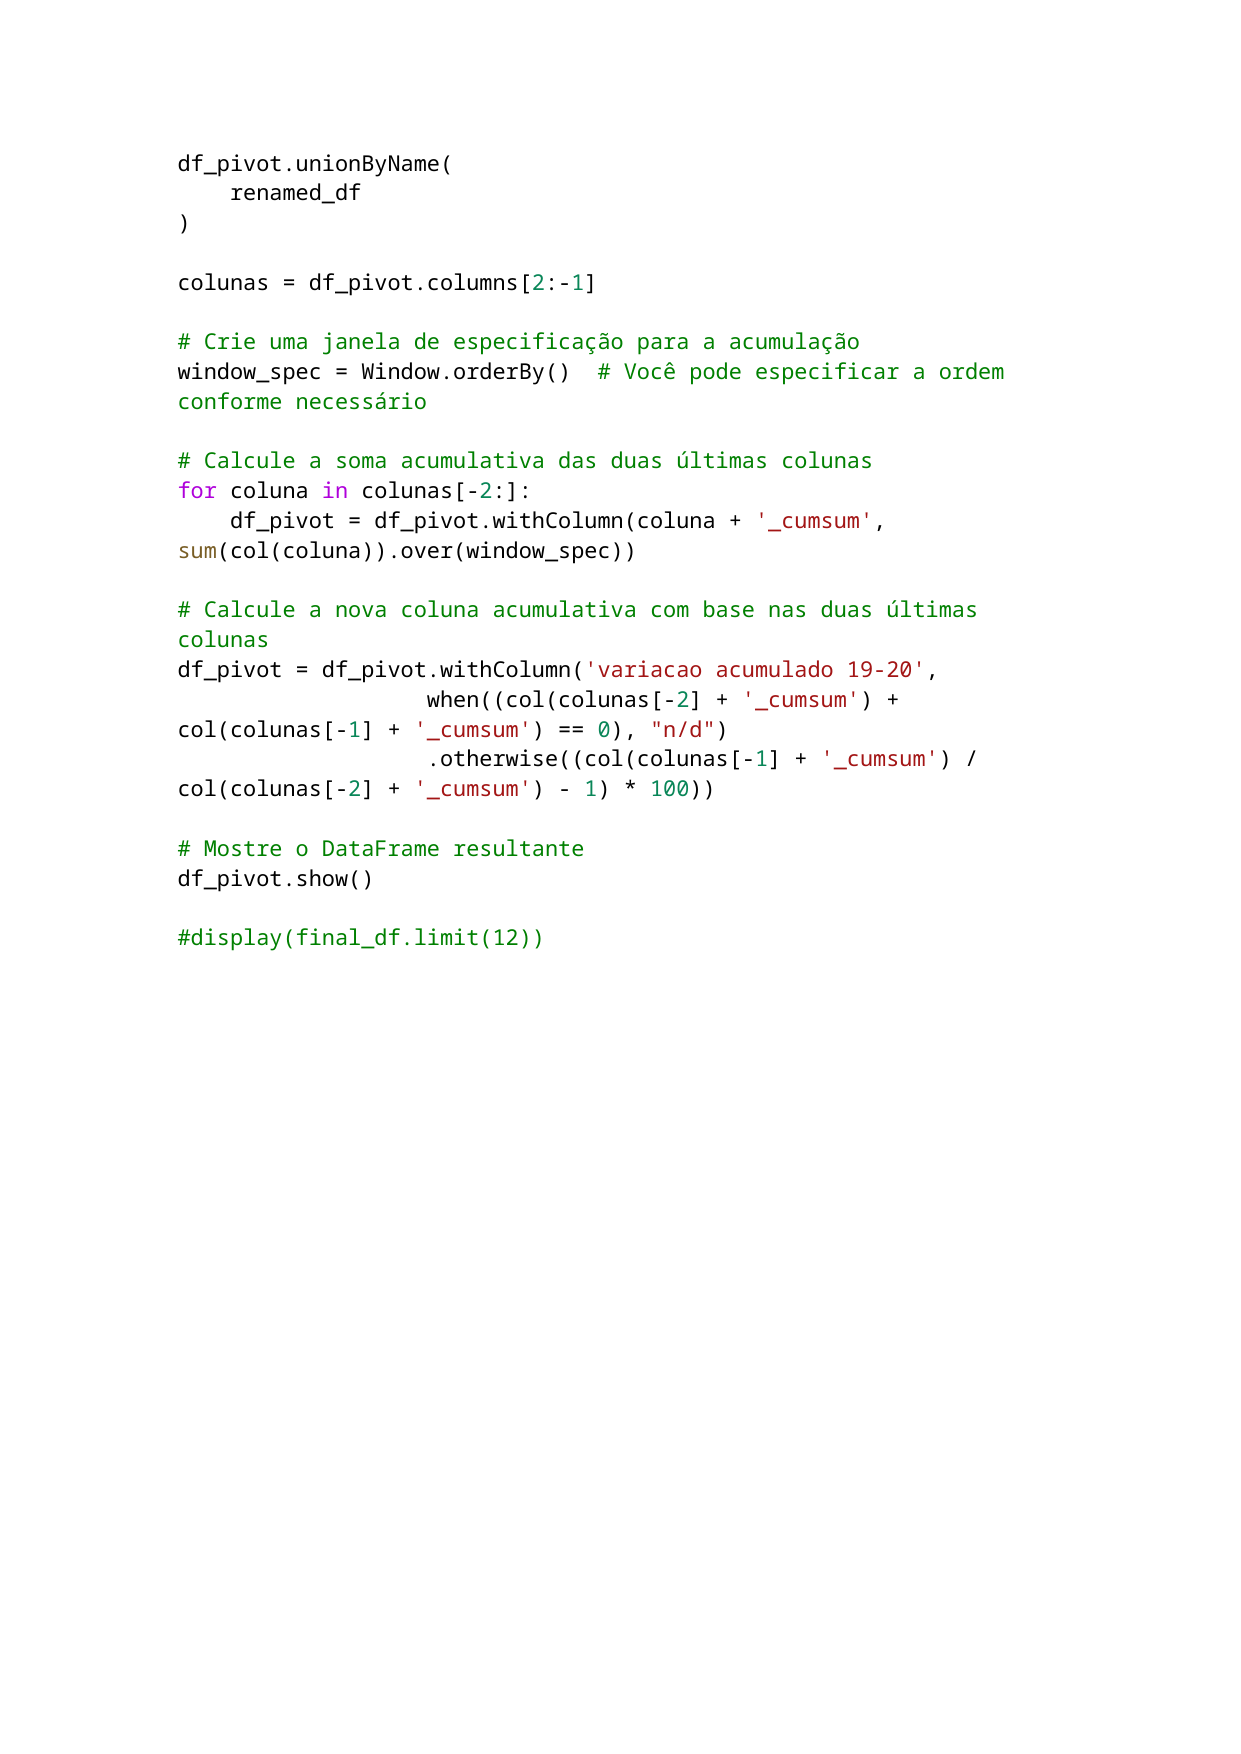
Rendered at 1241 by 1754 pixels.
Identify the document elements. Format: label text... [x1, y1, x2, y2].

text df_pivot = df_pivot.withColumn('variacao acumulado 19-20', [177, 654, 1063, 684]
text # Mostre o DataFrame resultante [177, 833, 1063, 863]
text # Calcule a nova coluna acumulativa com base nas duas últimas colunas [177, 594, 1063, 654]
text renamed_df [177, 177, 1063, 207]
text colunas = df_pivot.columns[2:-1] [177, 267, 1063, 297]
text df_pivot = df_pivot.withColumn(coluna + '_cumsum', sum(col(coluna)).over(window_spec)) [177, 505, 1063, 565]
text window_spec = Window.orderBy() # Você pode especificar a ordem conforme necessário [177, 356, 1063, 416]
text df_pivot.unionByName( [177, 148, 1063, 177]
text # Crie uma janela de especificação para a acumulação [177, 326, 1063, 356]
text # Calcule a soma acumulativa das duas últimas colunas [177, 446, 1063, 475]
text ) [177, 207, 1063, 237]
text .otherwise((col(colunas[-1] + '_cumsum') / col(colunas[-2] + '_cumsum') - 1) * 100)) [177, 743, 1063, 803]
text #display(final_df.limit(12)) [177, 922, 1063, 952]
text df_pivot.show() [177, 863, 1063, 892]
text for coluna in colunas[-2:]: [177, 475, 1063, 505]
text when((col(colunas[-2] + '_cumsum') + col(colunas[-1] + '_cumsum') == 0), "n/d") [177, 684, 1063, 743]
